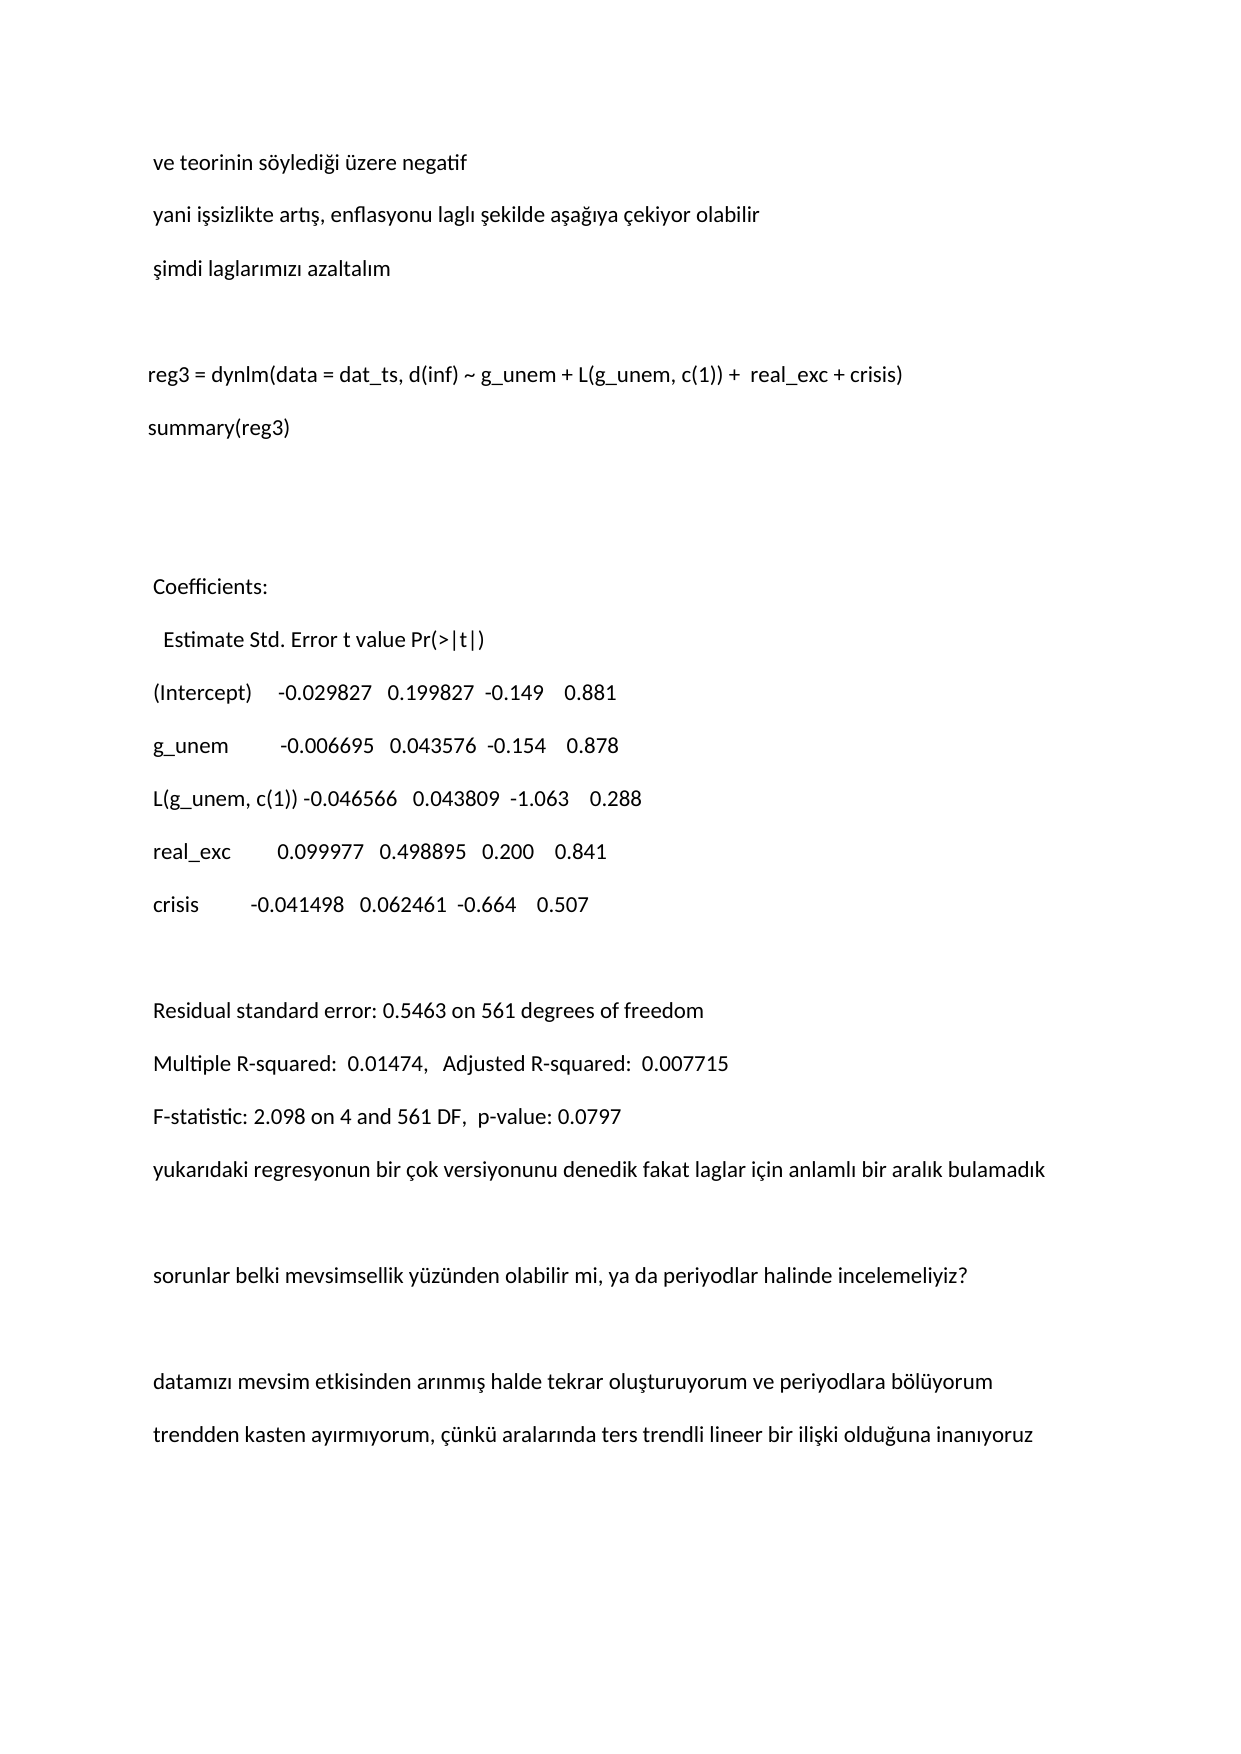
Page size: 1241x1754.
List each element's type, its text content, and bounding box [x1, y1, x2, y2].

text yukarıdaki regresyonun bir çok versiyonunu denedik fakat laglar için anlamlı bir aralık bulamadık [148, 1155, 1093, 1183]
text g_unem -0.006695 0.043576 -0.154 0.878 [148, 731, 1093, 759]
text F-statistic: 2.098 on 4 and 561 DF, p-value: 0.0797 [148, 1102, 1093, 1130]
text yani işsizlikte artış, enflasyonu laglı şekilde aşağıya çekiyor olabilir [148, 201, 1093, 229]
text trendden kasten ayırmıyorum, çünkü aralarında ters trendli lineer bir ilişki olduğuna inanıyoruz [148, 1420, 1093, 1448]
text şimdi laglarımızı azaltalım [148, 254, 1093, 282]
text reg3 = dynlm(data = dat_ts, d(inf) ~ g_unem + L(g_unem, c(1)) + real_exc + crisis) [148, 360, 1093, 388]
text Coefficients: [148, 572, 1093, 600]
text real_exc 0.099977 0.498895 0.200 0.841 [148, 837, 1093, 865]
text Multiple R-squared: 0.01474, Adjusted R-squared: 0.007715 [148, 1049, 1093, 1077]
text sorunlar belki mevsimsellik yüzünden olabilir mi, ya da periyodlar halinde incelemeliyiz? [148, 1261, 1093, 1289]
text summary(reg3) [148, 413, 1093, 441]
text (Intercept) -0.029827 0.199827 -0.149 0.881 [148, 678, 1093, 706]
text ve teorinin söylediği üzere negatif [148, 148, 1093, 176]
text crisis -0.041498 0.062461 -0.664 0.507 [148, 890, 1093, 918]
text Residual standard error: 0.5463 on 561 degrees of freedom [148, 996, 1093, 1024]
text datamızı mevsim etkisinden arınmış halde tekrar oluşturuyorum ve periyodlara bölüyorum [148, 1367, 1093, 1395]
text L(g_unem, c(1)) -0.046566 0.043809 -1.063 0.288 [148, 784, 1093, 812]
text Estimate Std. Error t value Pr(>|t|) [148, 625, 1093, 653]
